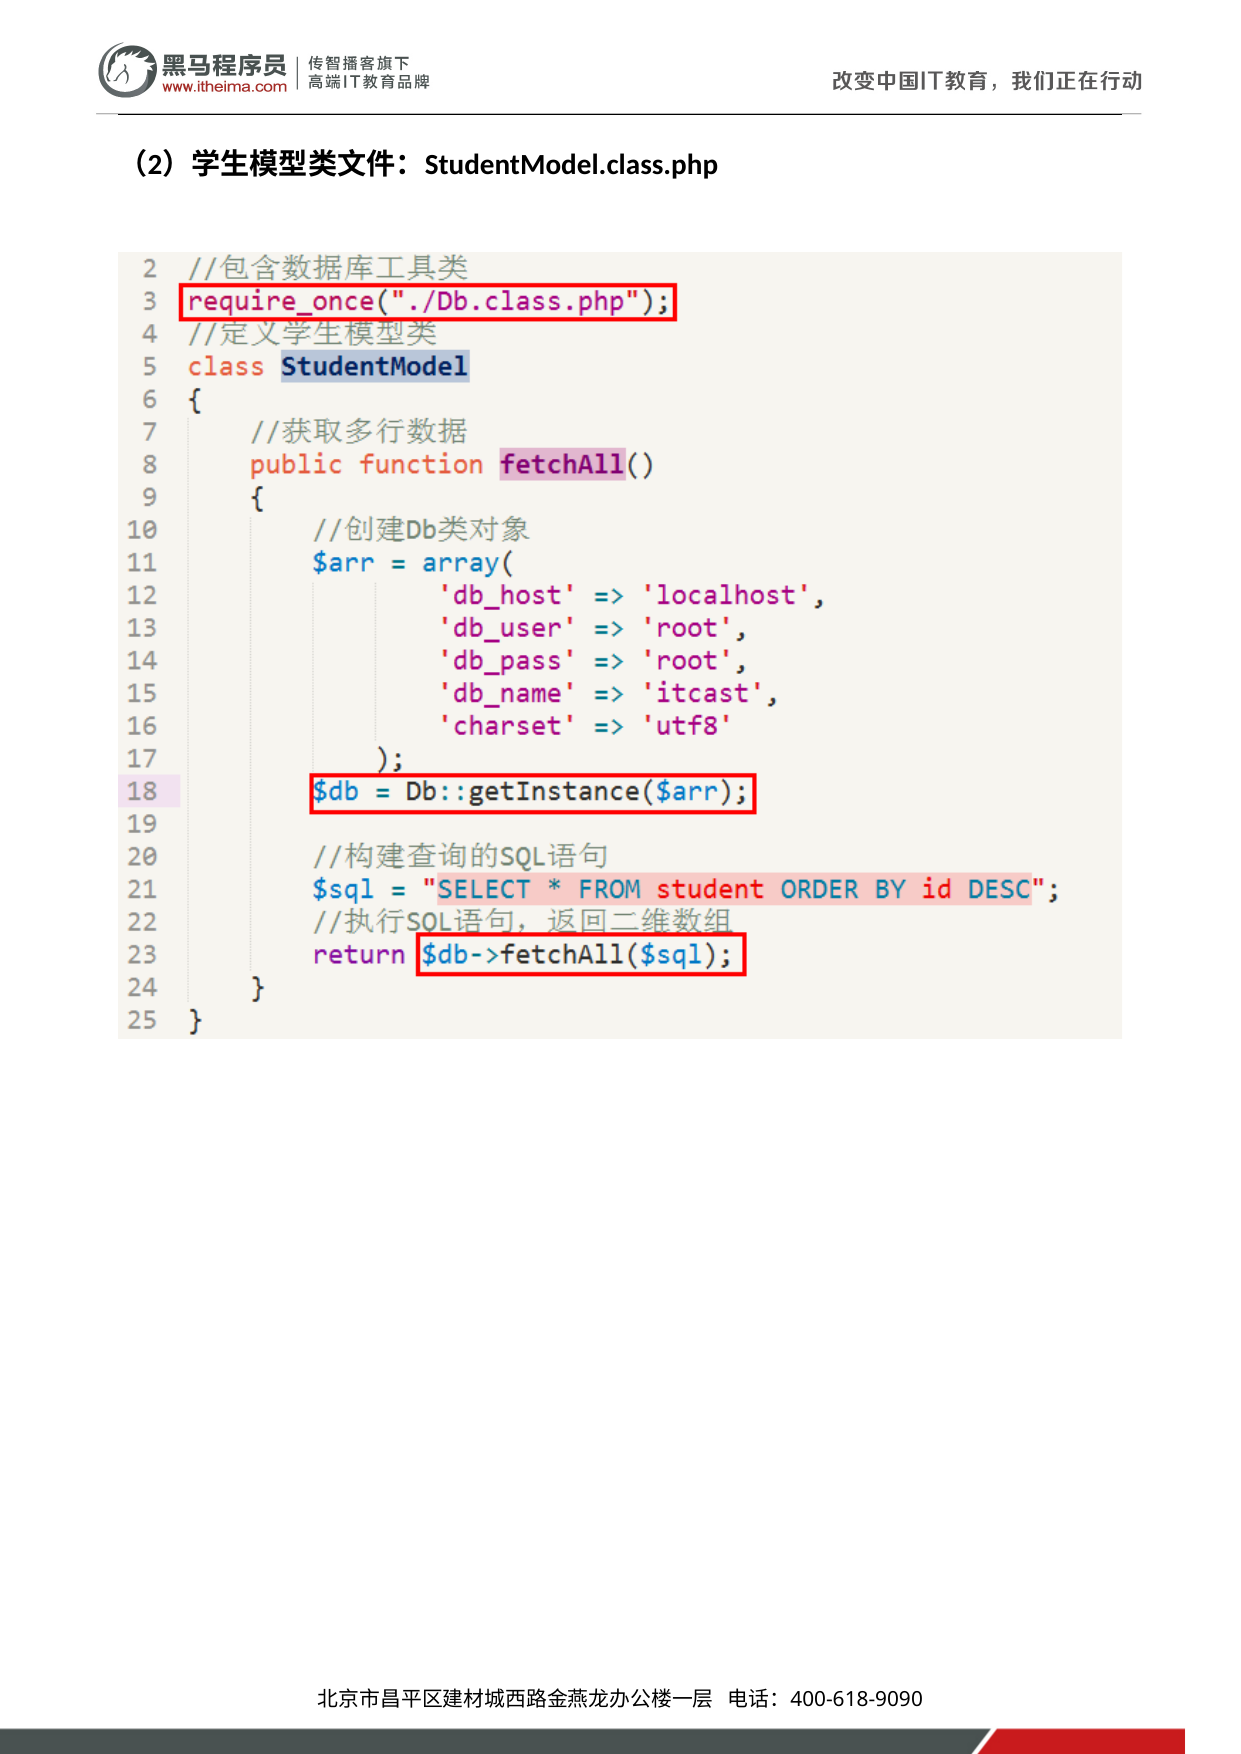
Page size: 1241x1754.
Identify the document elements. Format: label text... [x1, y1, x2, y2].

picture [0, 0, 1241, 122]
picture [118, 252, 1123, 1039]
picture [0, 1669, 1186, 1754]
subtitle （2）学生模型类文件：StudentModel.class.php [118, 129, 1122, 194]
